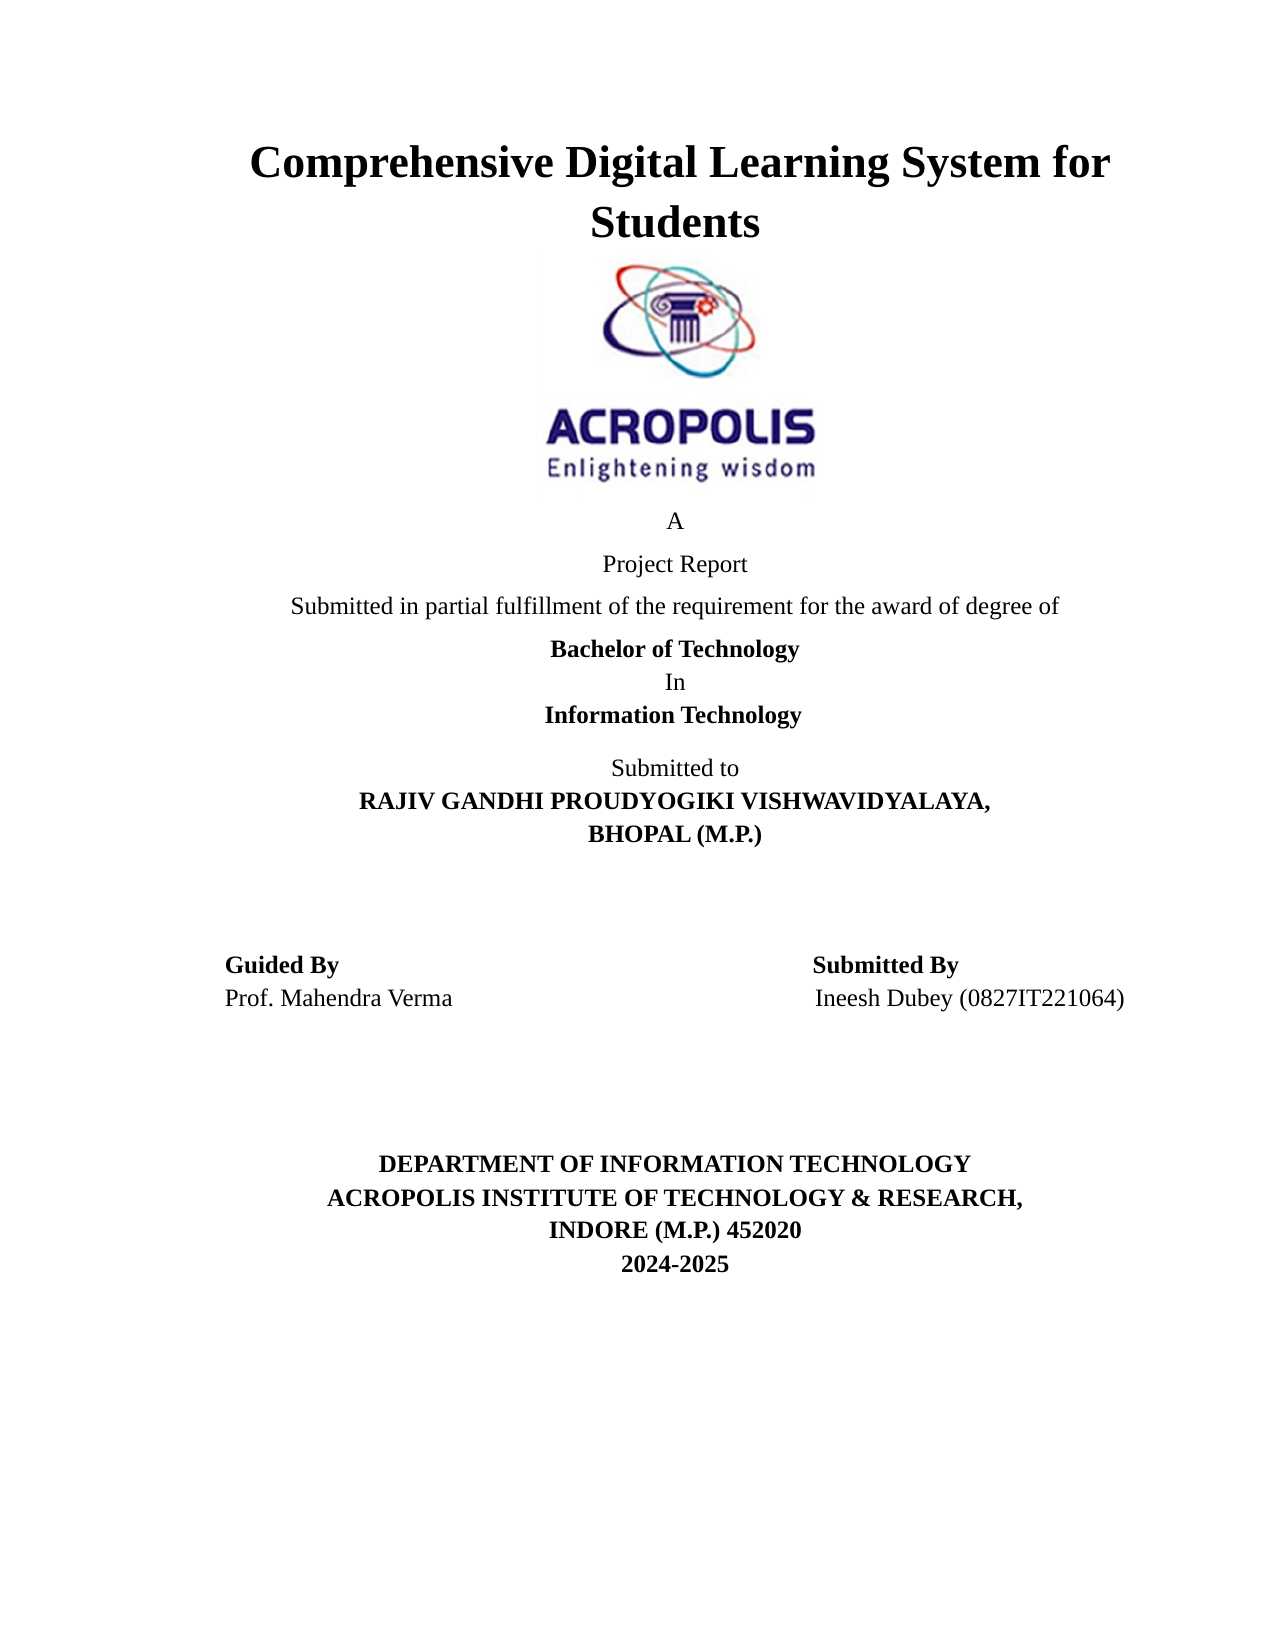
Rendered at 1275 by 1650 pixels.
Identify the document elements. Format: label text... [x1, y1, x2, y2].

text Information Technology [224, 700, 818, 729]
text A [242, 506, 1108, 535]
text Comprehensive Digital Learning System for [238, 135, 1131, 187]
text Students [224, 194, 1126, 247]
text Guided By Submitted By [224, 950, 1131, 979]
text ACROPOLIS INSTITUTE OF TECHNOLOGY & RESEARCH, [224, 1183, 1126, 1211]
text INDORE (M.P.) 452020 [224, 1216, 1126, 1244]
text Prof. Mahendra Verma Ineesh Dubey (0827IT221064) [224, 983, 1131, 1012]
text DEPARTMENT OF INFORMATION TECHNOLOGY [224, 1149, 1126, 1178]
text Bachelor of Technology [224, 634, 1126, 663]
text Submitted to [242, 753, 1108, 782]
picture [536, 254, 821, 497]
text 2024-2025 [224, 1249, 1126, 1277]
text Project Report [242, 549, 1108, 577]
text Submitted in partial fulfillment of the requirement for the award of degree of [242, 591, 1108, 620]
text RAJIV GANDHI PROUDYOGIKI VISHWAVIDYALAYA, [224, 786, 1126, 815]
text In [242, 667, 1108, 696]
text BHOPAL (M.P.) [224, 819, 1126, 848]
